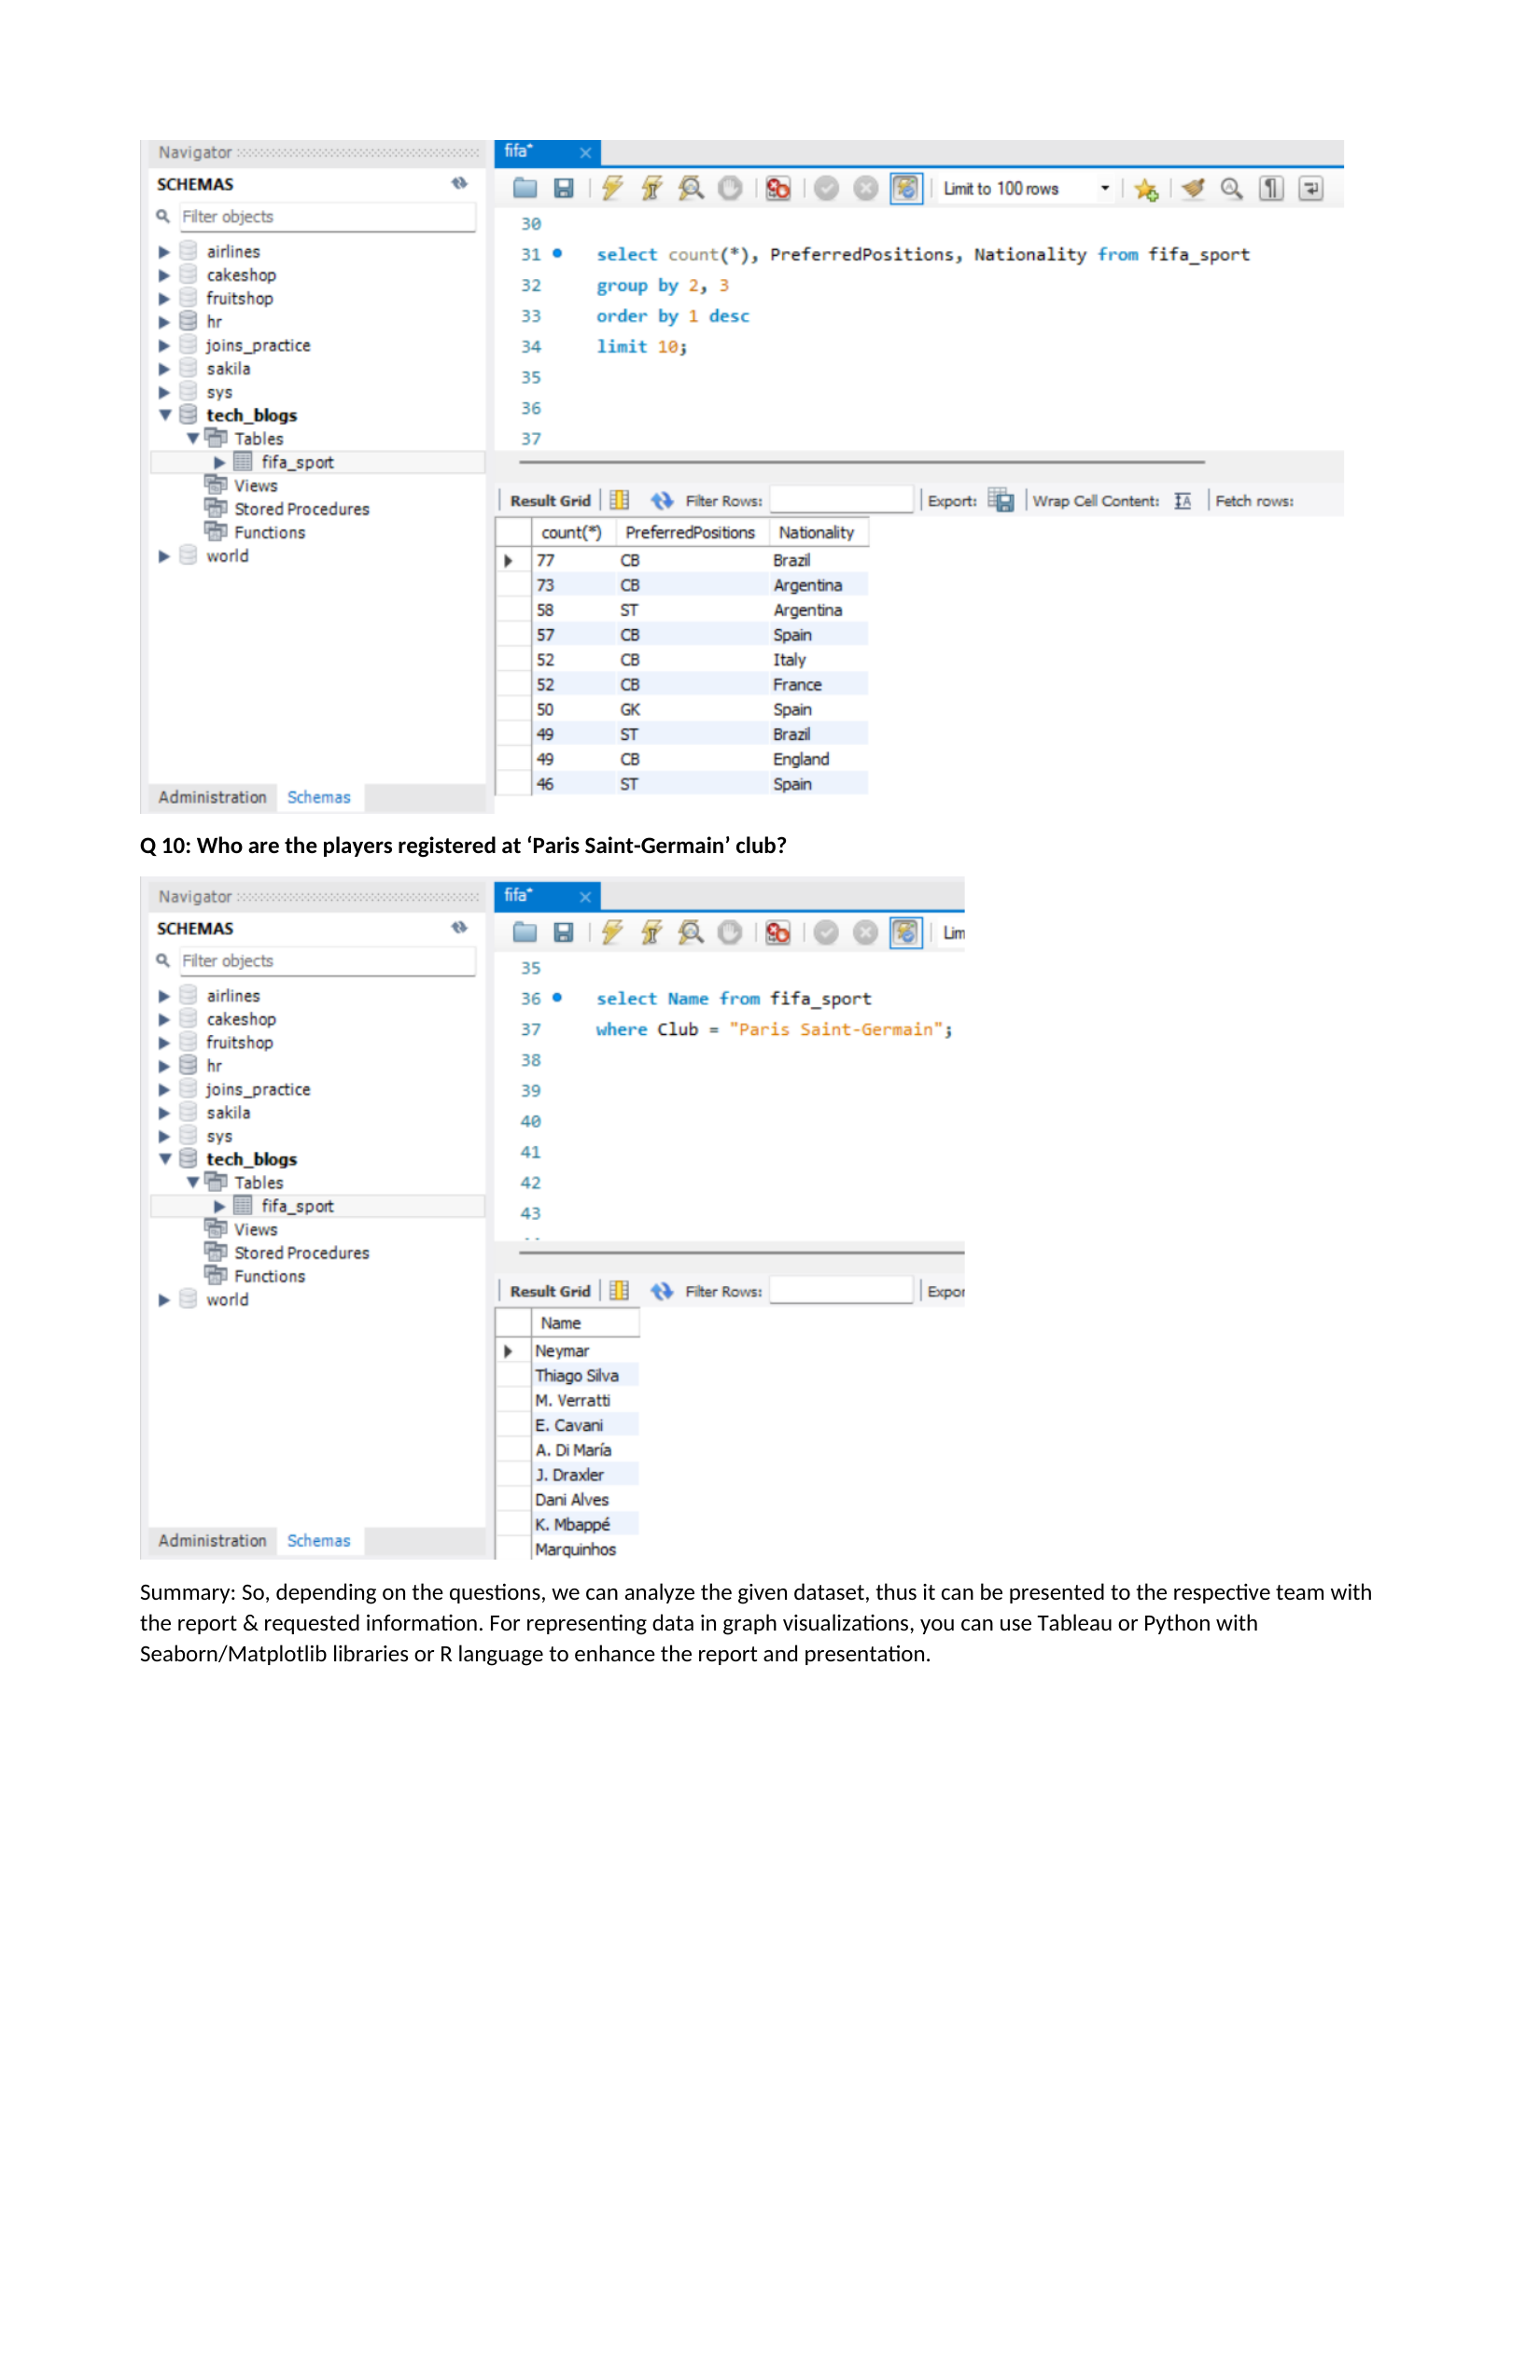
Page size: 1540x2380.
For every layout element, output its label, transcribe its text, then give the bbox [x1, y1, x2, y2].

picture [140, 140, 1345, 814]
picture [140, 876, 965, 1560]
text Q 10: Who are the players registered at ‘Paris Saint-Germain’ club? [140, 831, 1400, 860]
text Summary: So, depending on the questions, we can analyze the given dataset, thus it can be presented to the respective team with the report & requested information. For representing data in graph visualizations, you can use Tableau or Python with Seaborn/Matplotlib libraries or R language to enhance the report and presentation. [140, 1577, 1400, 1667]
